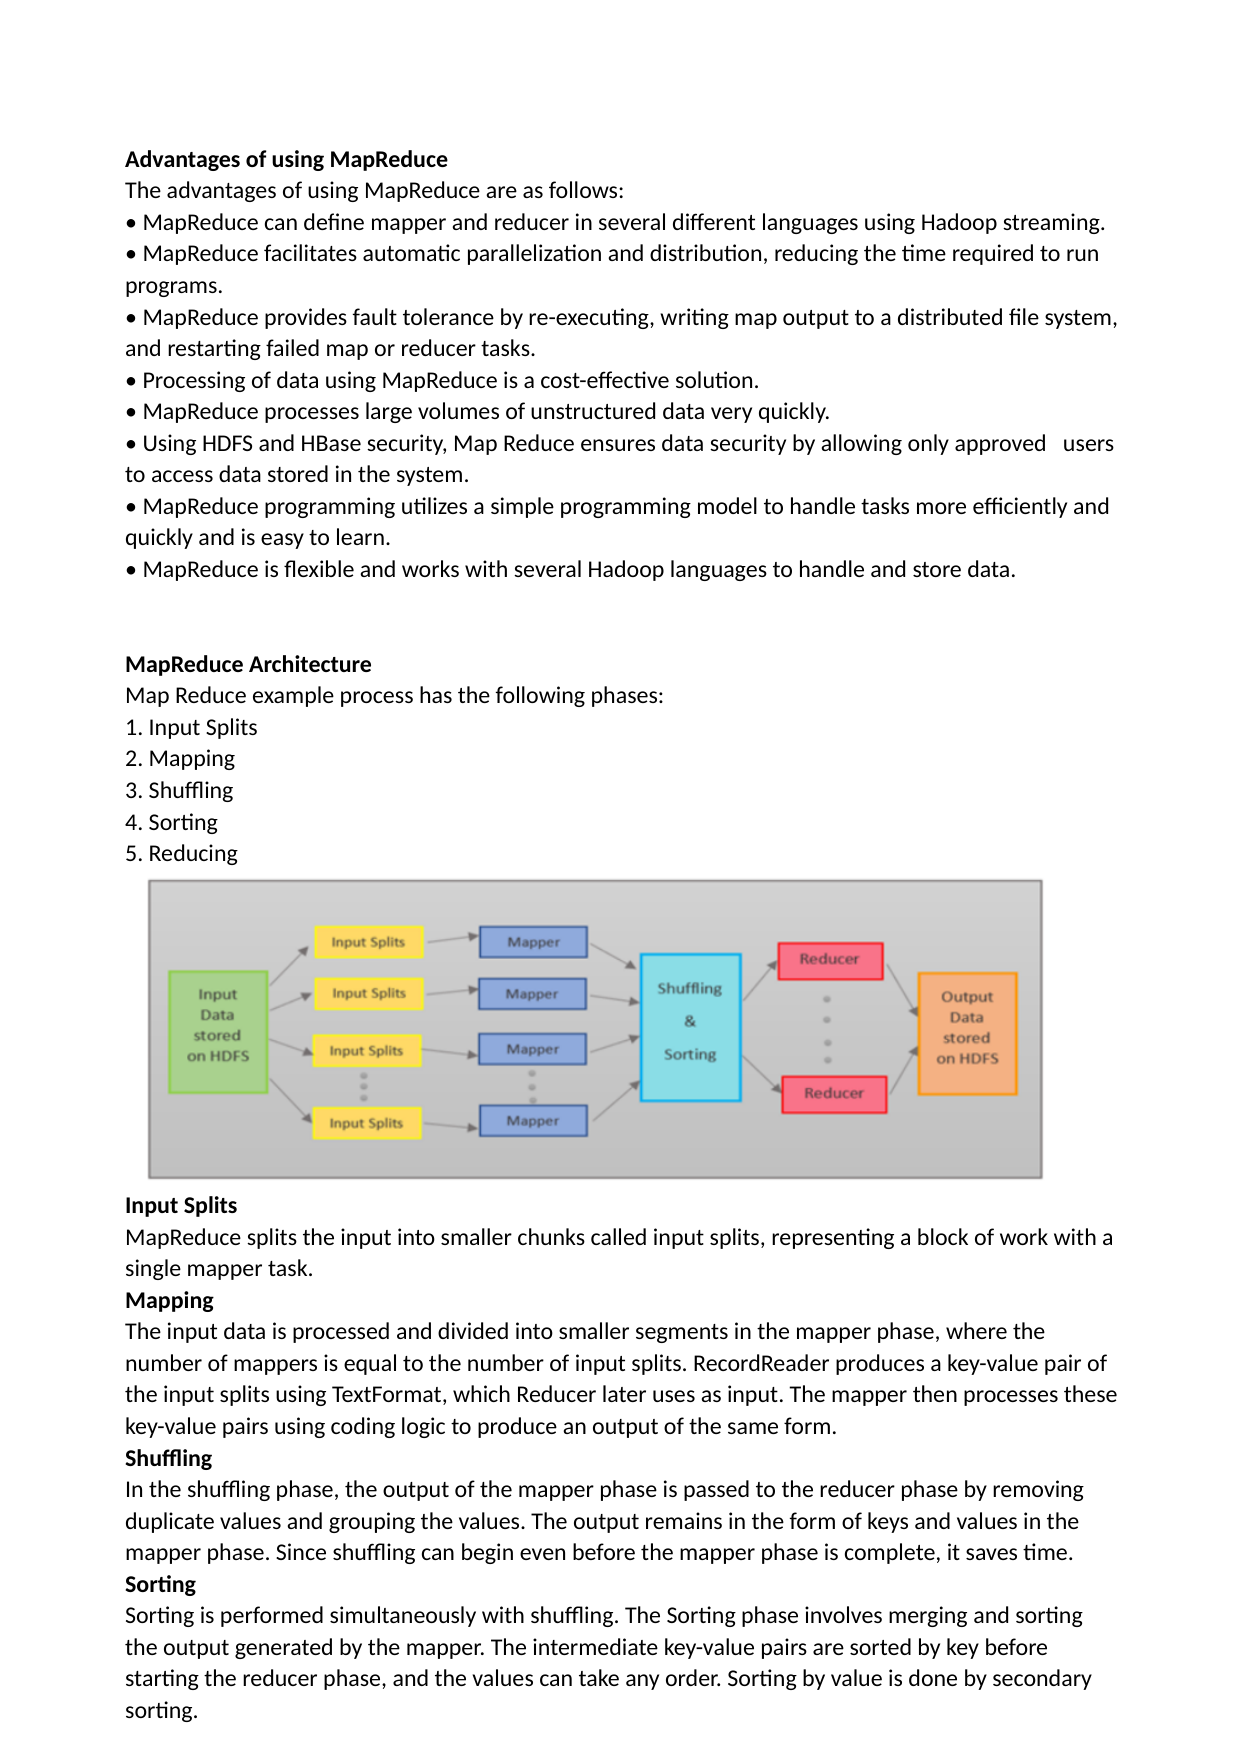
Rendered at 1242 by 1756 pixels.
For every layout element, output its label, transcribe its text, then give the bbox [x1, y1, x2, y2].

text • MapReduce can define mapper and reducer in several different languages using Hadoop streaming. [125, 207, 1121, 236]
text • Using HDFS and HBase security, Map Reduce ensures data security by allowing only approved users to access data stored in the system. [125, 428, 1121, 489]
text In the shuffling phase, the output of the mapper phase is passed to the reducer phase by removing duplicate values and grouping the values. The output remains in the form of keys and values in the mapper phase. Since shuffling can begin even before the mapper phase is complete, it saves time. [125, 1474, 1121, 1567]
text The advantages of using MapReduce are as follows: [125, 175, 1121, 204]
text 3. Shuffling [125, 775, 1121, 804]
text Input Splits [125, 1190, 1121, 1219]
text Shuffling [125, 1443, 1121, 1472]
text MapReduce splits the input into smaller chunks called input splits, representing a block of work with a single mapper task. [125, 1222, 1121, 1282]
text MapReduce Architecture [125, 649, 1121, 678]
text 4. Sorting [125, 807, 1121, 836]
text • MapReduce is flexible and works with several Hadoop languages to handle and store data. [125, 554, 1121, 583]
text The input data is processed and divided into smaller segments in the mapper phase, where the number of mappers is equal to the number of input splits. RecordReader produces a key-value pair of the input splits using TextFormat, which Reducer later uses as input. The mapper then processes these key-value pairs using coding logic to produce an output of the same form. [125, 1316, 1121, 1440]
text Advantages of using MapReduce [125, 144, 1121, 173]
text • Processing of data using MapReduce is a cost-effective solution. [125, 365, 1121, 394]
text 1. Input Splits [125, 712, 1121, 741]
text • MapReduce processes large volumes of unstructured data very quickly. [125, 396, 1121, 426]
text • MapReduce facilitates automatic parallelization and distribution, reducing the time required to run programs. [125, 238, 1121, 299]
text 5. Reducing [125, 838, 1121, 867]
text Mapping [125, 1285, 1121, 1314]
text • MapReduce programming utilizes a simple programming model to handle tasks more efficiently and quickly and is easy to learn. [125, 491, 1121, 552]
picture [125, 869, 1066, 1188]
text Sorting is performed simultaneously with shuffling. The Sorting phase involves merging and sorting the output generated by the mapper. The intermediate key-value pairs are sorted by key before starting the reducer phase, and the values can take any order. Sorting by value is done by secondary sorting. [125, 1600, 1121, 1724]
text Sorting [125, 1569, 1121, 1598]
text 2. Mapping [125, 743, 1121, 773]
text Map Reduce example process has the following phases: [125, 680, 1121, 709]
text • MapReduce provides fault tolerance by re-executing, writing map output to a distributed file system, and restarting failed map or reducer tasks. [125, 302, 1121, 362]
